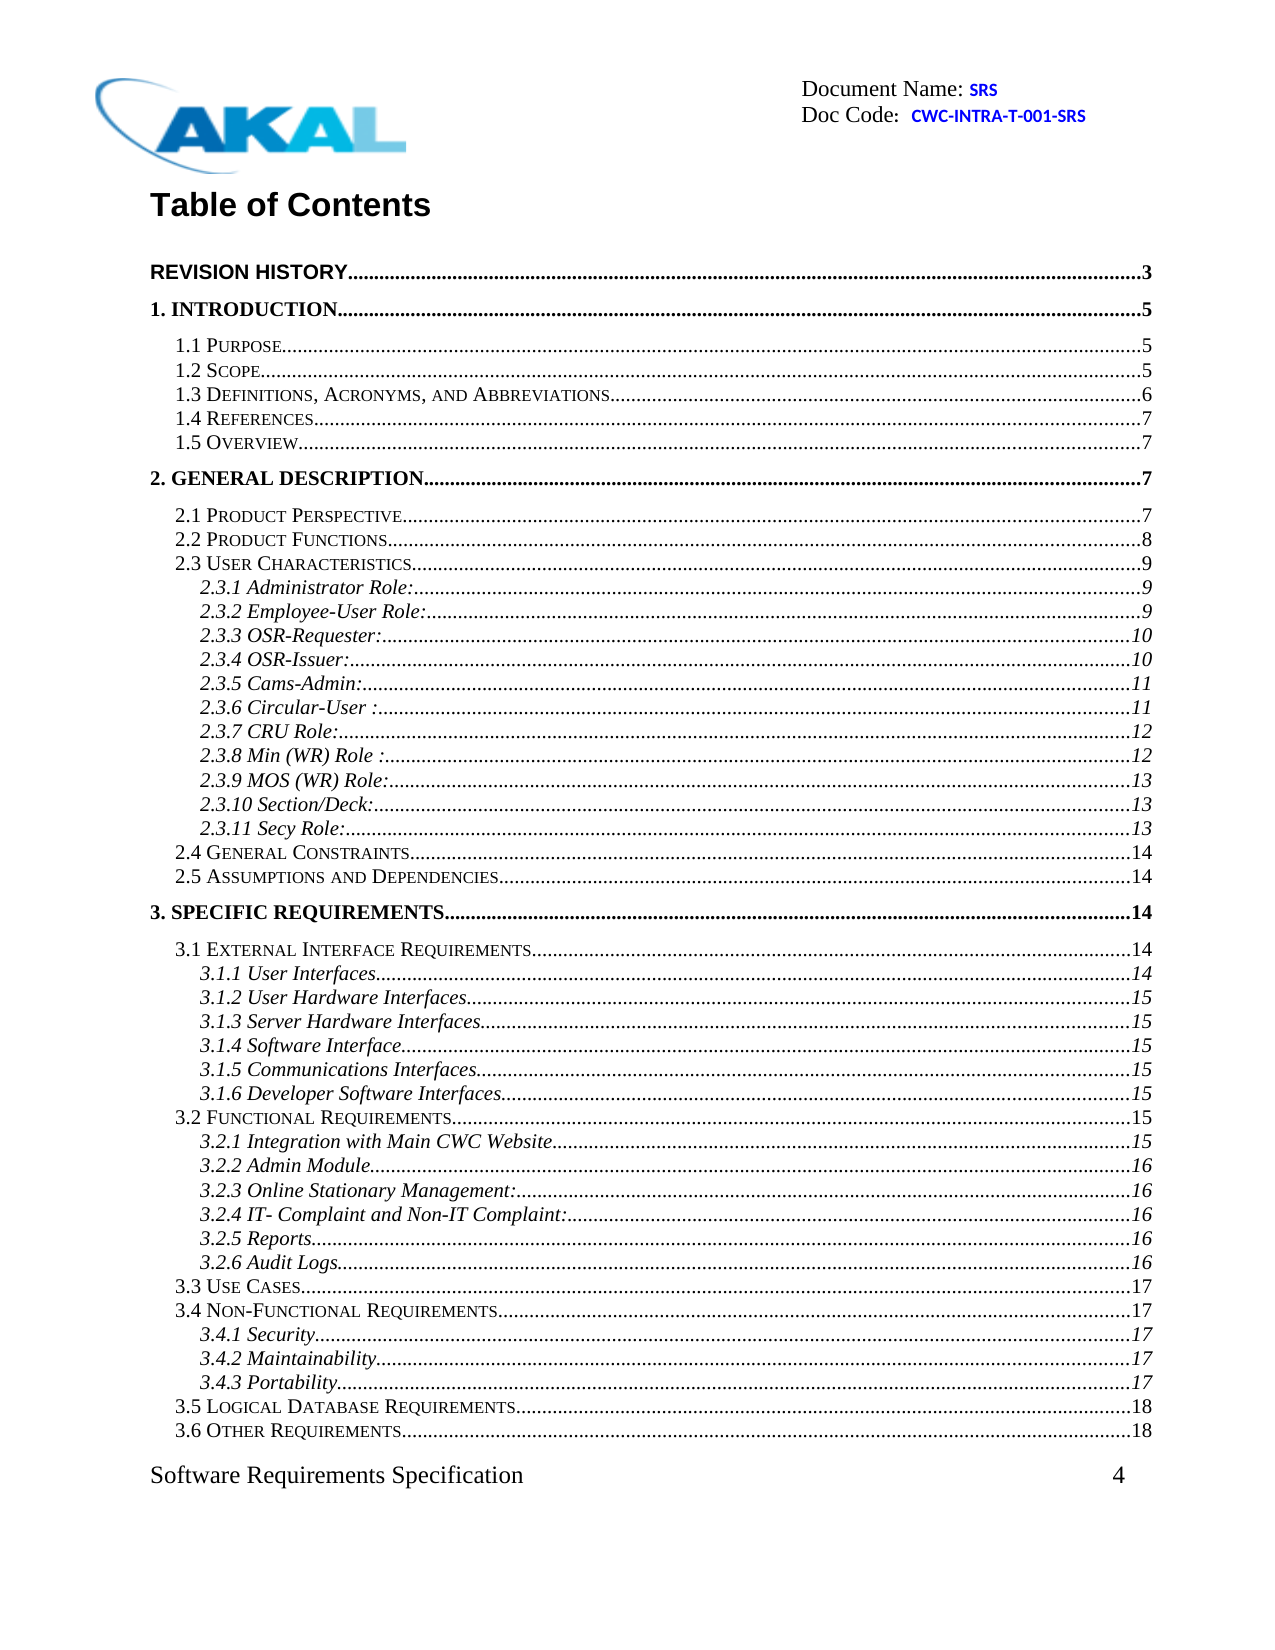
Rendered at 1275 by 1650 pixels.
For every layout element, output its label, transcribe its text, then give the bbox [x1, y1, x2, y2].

text 2.3.10 Section/Deck: 13 [200, 792, 1153, 816]
text 3.4.1 Security 17 [200, 1322, 1153, 1346]
text REVISION HISTORY 3 [150, 260, 1153, 284]
text 2.3.11 Secy Role: 13 [200, 816, 1153, 840]
text Table of Contents [150, 185, 1153, 224]
text 2. General Description 7 [150, 466, 1153, 490]
text 1. Introduction 5 [150, 297, 1153, 321]
text 3.1.6 Developer Software Interfaces 15 [200, 1081, 1153, 1105]
text 2.3.7 CRU Role: 12 [200, 719, 1153, 743]
text 2.3.4 OSR-Issuer: 10 [200, 647, 1153, 671]
text 2.3.5 Cams-Admin: 11 [200, 671, 1153, 695]
text 3.1.3 Server Hardware Interfaces 15 [200, 1009, 1153, 1033]
text 1.4 References 7 [175, 406, 1153, 430]
text 2.3 User Characteristics 9 [175, 551, 1153, 575]
text 2.3.3 OSR-Requester: 10 [200, 623, 1153, 647]
text 2.3.8 Min (WR) Role : 12 [200, 743, 1153, 767]
text 3.1.1 User Interfaces 14 [200, 961, 1153, 985]
text 3.1.4 Software Interface 15 [200, 1033, 1153, 1057]
text 2.3.2 Employee-User Role: 9 [200, 599, 1153, 623]
text 2.1 Product Perspective 7 [175, 503, 1153, 527]
text 3.1 External Interface Requirements 14 [175, 937, 1153, 961]
text 1.1 Purpose 5 [175, 333, 1153, 357]
text 3.2.1 Integration with Main CWC Website 15 [200, 1129, 1153, 1153]
text 3.2 Functional Requirements 15 [175, 1105, 1153, 1129]
text 2.4 General Constraints 14 [175, 840, 1153, 864]
text 3.2.6 Audit Logs 16 [200, 1250, 1153, 1274]
text 2.3.6 Circular-User : 11 [200, 695, 1153, 719]
text 2.3.9 MOS (WR) Role: 13 [200, 767, 1153, 792]
text 2.3.1 Administrator Role: 9 [200, 575, 1153, 599]
text 3.3 Use Cases 17 [175, 1274, 1153, 1298]
text 3.6 Other Requirements 18 [175, 1418, 1153, 1442]
text 2.5 Assumptions and Dependencies 14 [175, 864, 1153, 888]
text 3. Specific Requirements 14 [150, 900, 1153, 924]
text 3.4.2 Maintainability 17 [200, 1346, 1153, 1370]
text 3.5 Logical Database Requirements 18 [175, 1394, 1153, 1418]
picture [95, 78, 407, 174]
text 1.2 Scope 5 [175, 357, 1153, 382]
text 1.3 Definitions, Acronyms, and Abbreviations 6 [175, 382, 1153, 406]
text 1.5 Overview 7 [175, 430, 1153, 454]
text 3.2.3 Online Stationary Management: 16 [200, 1177, 1153, 1202]
text 3.2.5 Reports 16 [200, 1226, 1153, 1250]
text 3.1.2 User Hardware Interfaces 15 [200, 985, 1153, 1009]
text 3.2.2 Admin Module 16 [200, 1153, 1153, 1177]
text 3.1.5 Communications Interfaces 15 [200, 1057, 1153, 1081]
text 3.4 Non-Functional Requirements 17 [175, 1298, 1153, 1322]
text 3.2.4 IT- Complaint and Non-IT Complaint: 16 [200, 1202, 1153, 1226]
text 2.2 Product Functions 8 [175, 527, 1153, 551]
text 3.4.3 Portability 17 [200, 1370, 1153, 1394]
